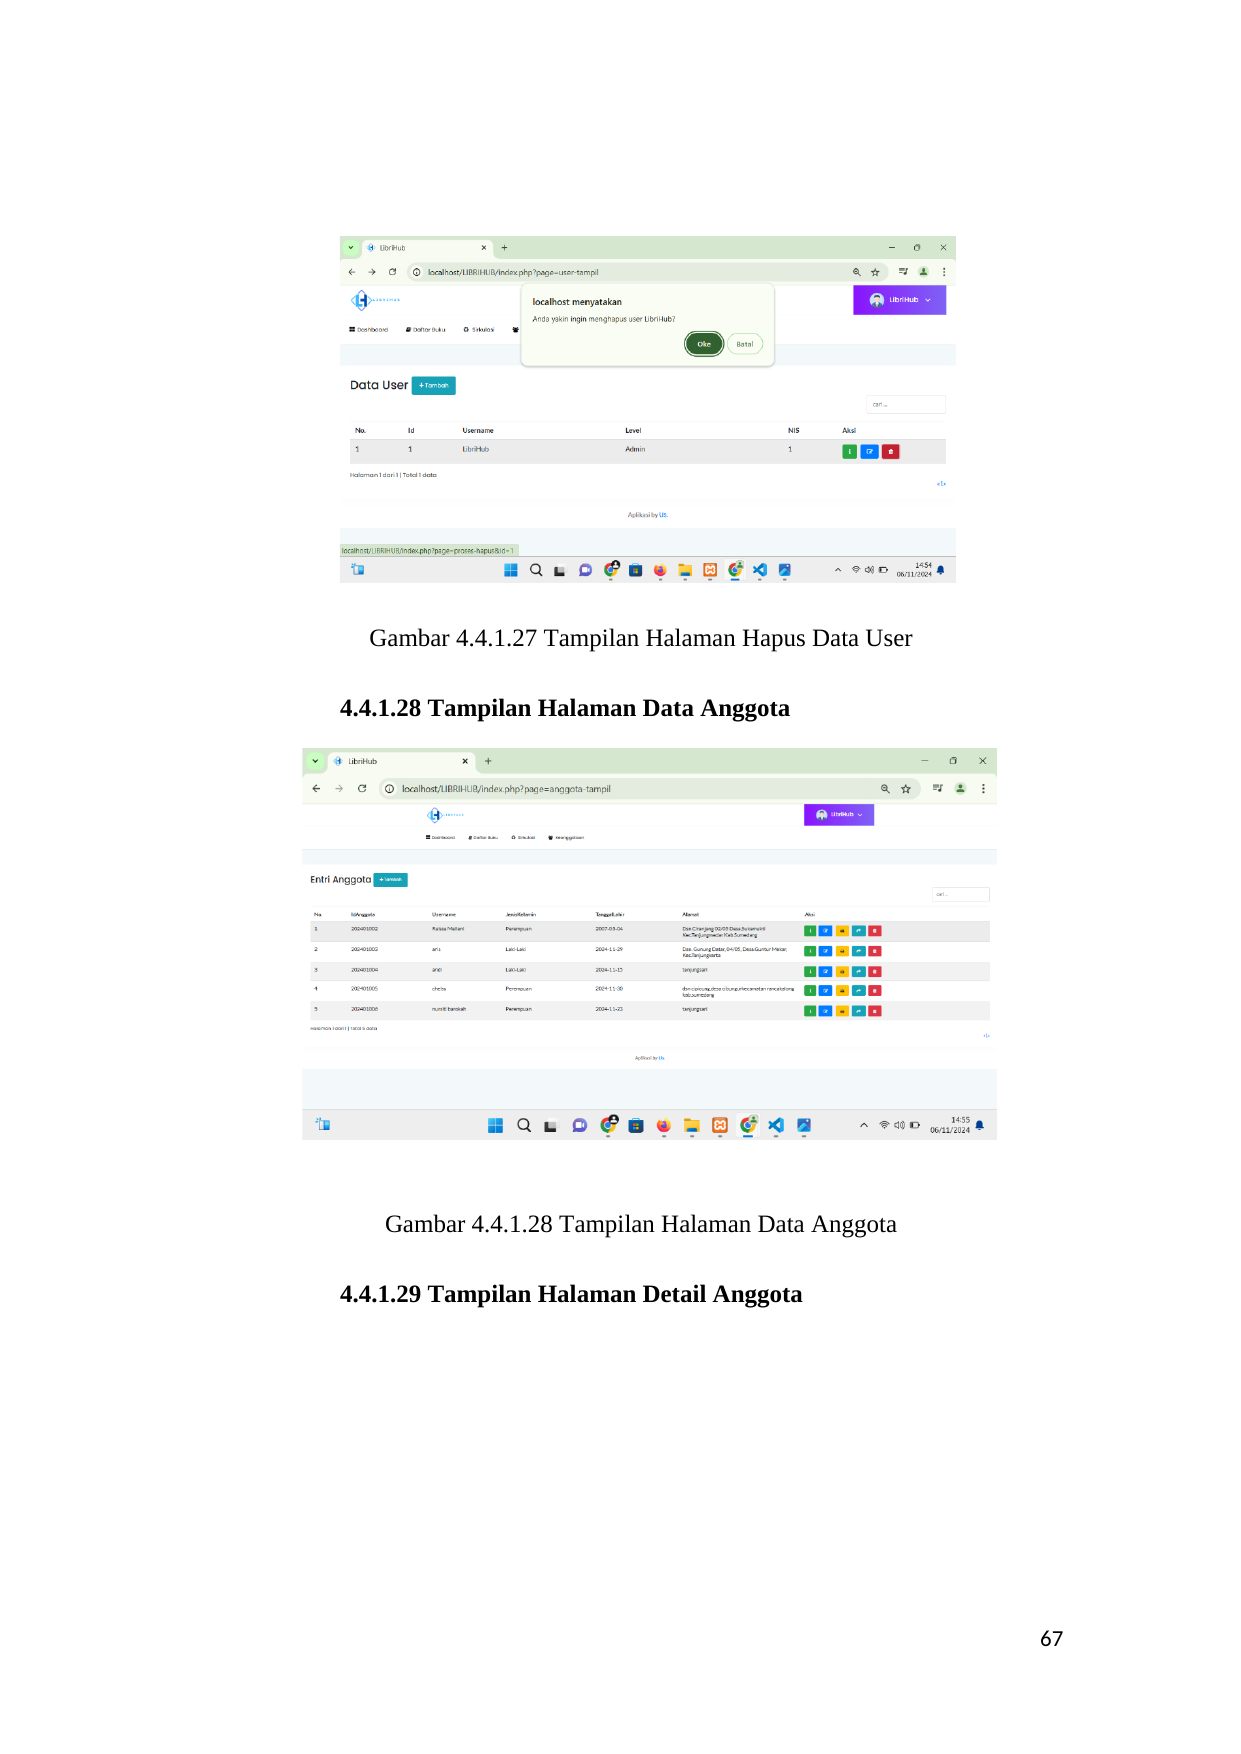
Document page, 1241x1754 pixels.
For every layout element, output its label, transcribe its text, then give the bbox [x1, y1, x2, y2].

picture [339, 236, 956, 583]
picture [302, 748, 997, 1140]
text 4.4.1.28 Tampilan Halaman Data Anggota [340, 693, 1045, 722]
text 4.4.1.29 Tampilan Halaman Detail Anggota [340, 1279, 1045, 1308]
text Gambar 4.4.1.27 Tampilan Halaman Hapus Data User [236, 623, 1045, 652]
